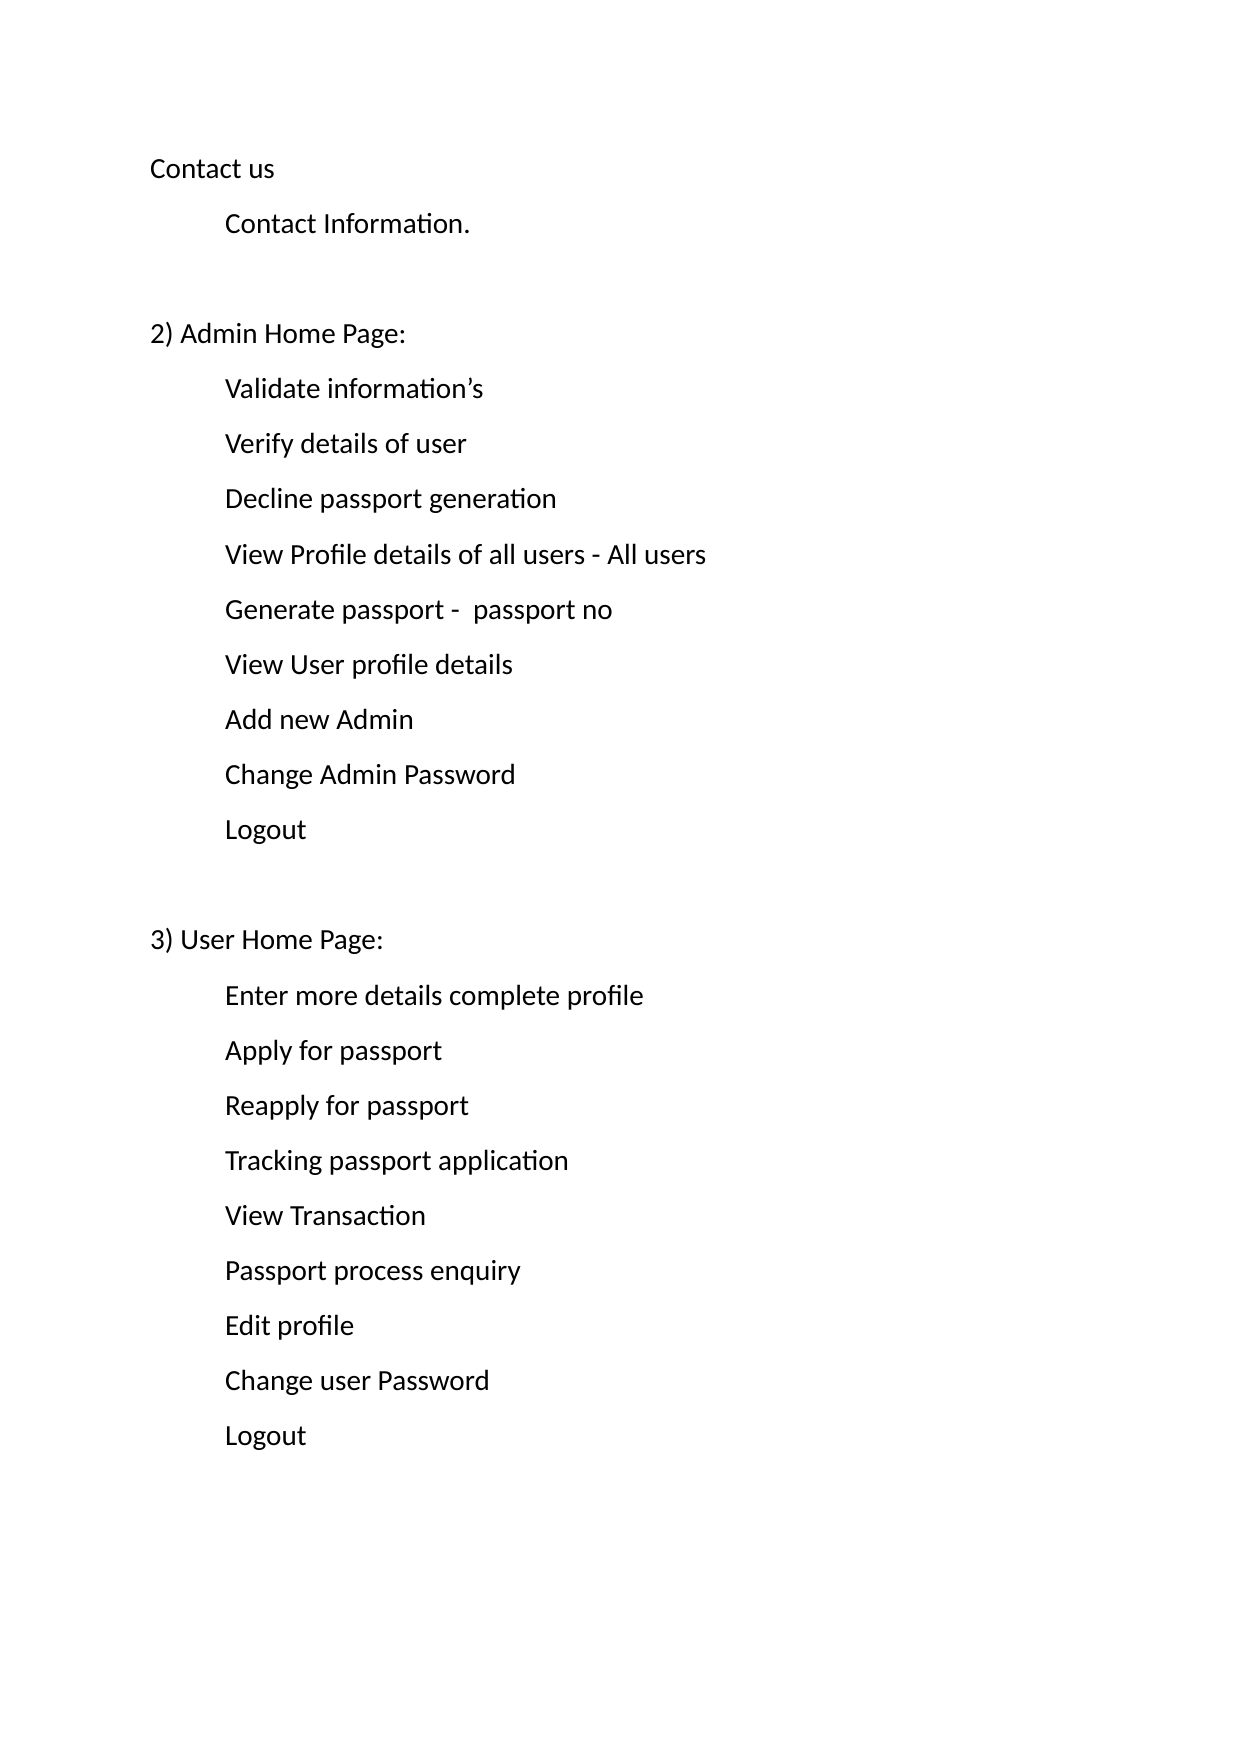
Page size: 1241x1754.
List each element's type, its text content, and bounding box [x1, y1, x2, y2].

text Change Admin Password [150, 756, 1090, 792]
text Apply for passport [150, 1032, 1090, 1067]
text Edit profile [150, 1307, 1090, 1343]
text Validate information’s [150, 370, 1090, 406]
text Tracking passport application [150, 1142, 1090, 1177]
text View Transaction [150, 1197, 1090, 1233]
text Reapply for passport [150, 1087, 1090, 1122]
text Logout [150, 1417, 1090, 1453]
text Passport process enquiry [150, 1252, 1090, 1288]
text View Profile details of all users - All users [150, 536, 1090, 571]
text Generate passport - passport no [150, 591, 1090, 626]
text Change user Password [150, 1362, 1090, 1398]
text Decline passport generation [150, 481, 1090, 516]
text 3) User Home Page: [150, 921, 1090, 957]
text View User profile details [150, 646, 1090, 682]
text Add new Admin [150, 701, 1090, 737]
text Contact us [150, 150, 1090, 186]
text Logout [150, 811, 1090, 847]
text Verify details of user [150, 426, 1090, 461]
text Contact Information. [150, 205, 1090, 241]
text Enter more details complete profile [150, 977, 1090, 1012]
text 2) Admin Home Page: [150, 315, 1090, 351]
